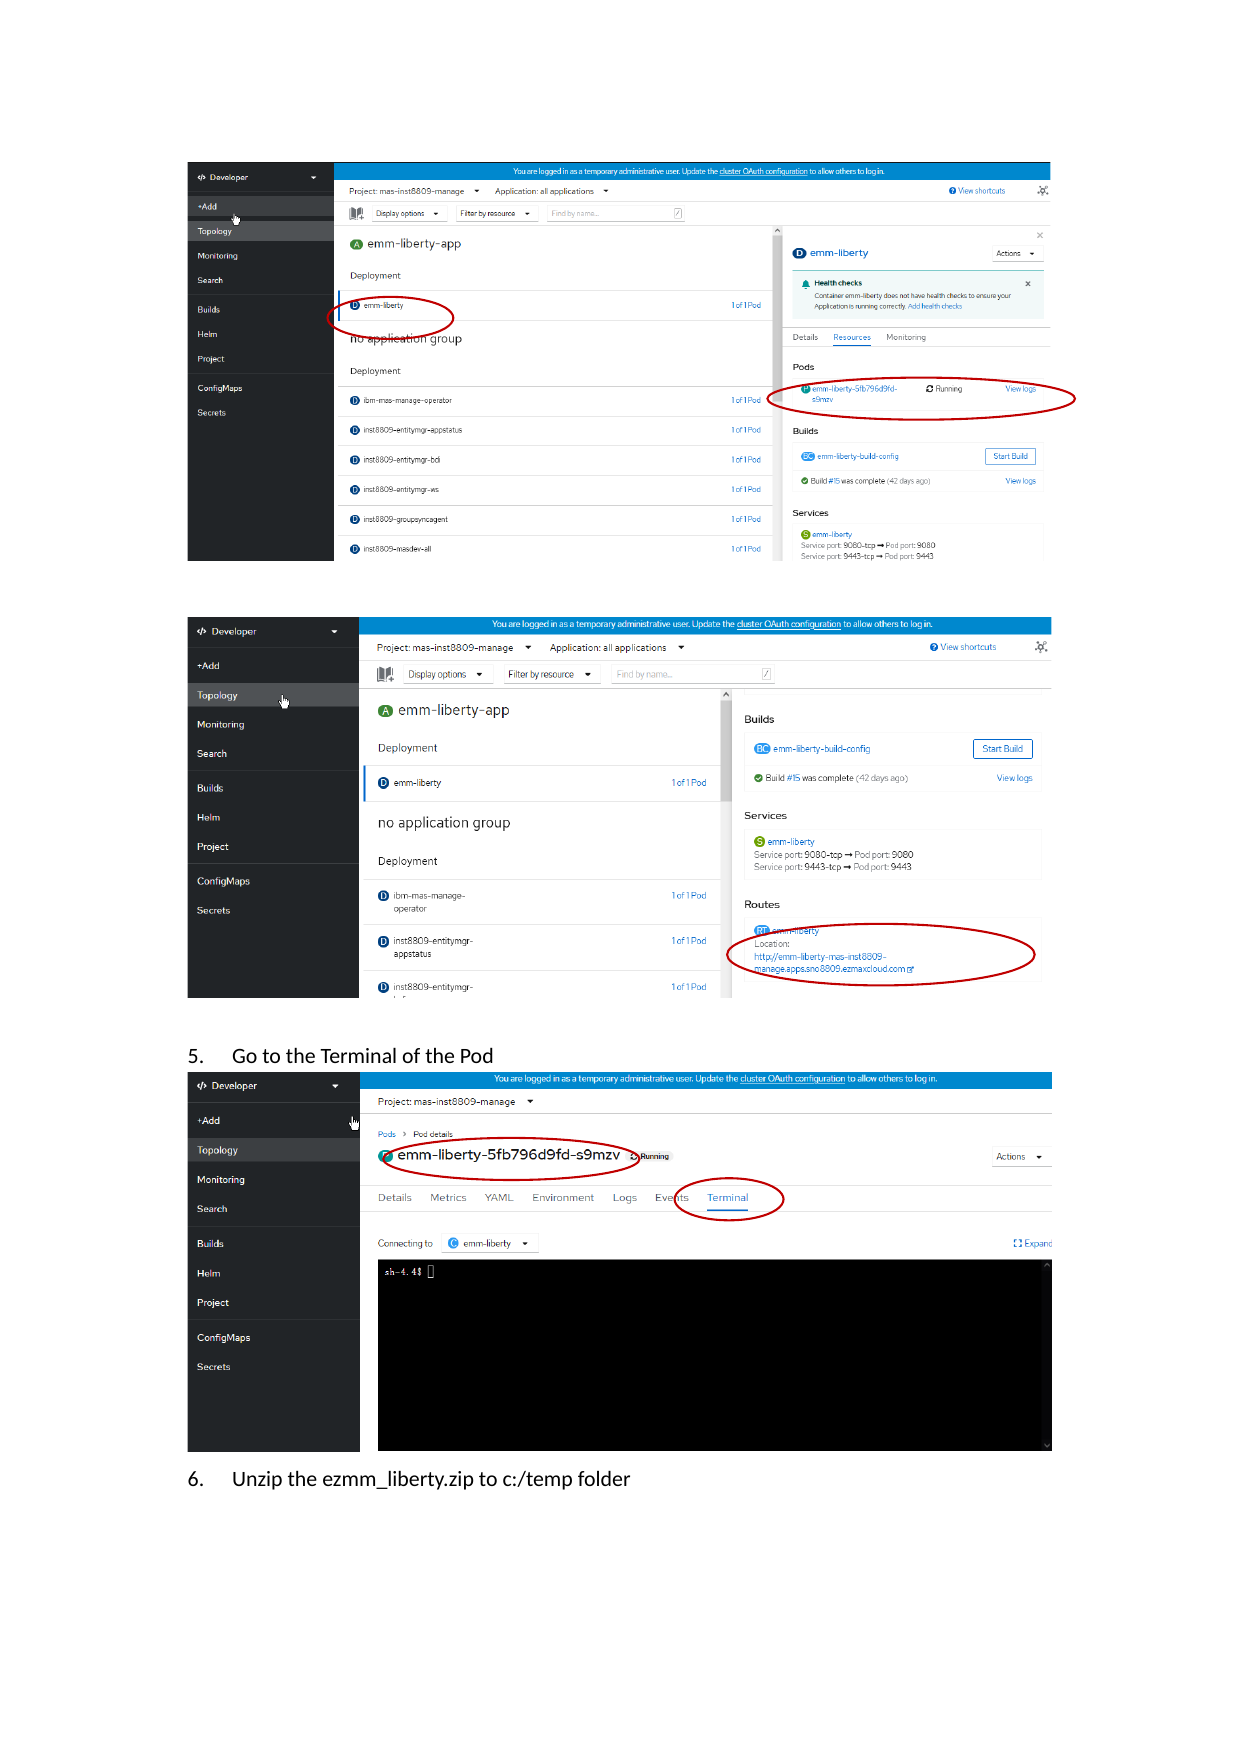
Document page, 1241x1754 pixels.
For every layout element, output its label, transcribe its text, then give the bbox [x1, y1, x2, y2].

picture [187, 617, 1052, 998]
picture [187, 1072, 1052, 1452]
picture [187, 162, 1051, 561]
list Unzip the ezmm_liberty.zip to c:/temp folder [187, 1462, 1053, 1494]
list Go to the Terminal of the Pod [187, 1039, 1053, 1072]
picture [769, 379, 1051, 418]
picture [859, 1075, 867, 1081]
